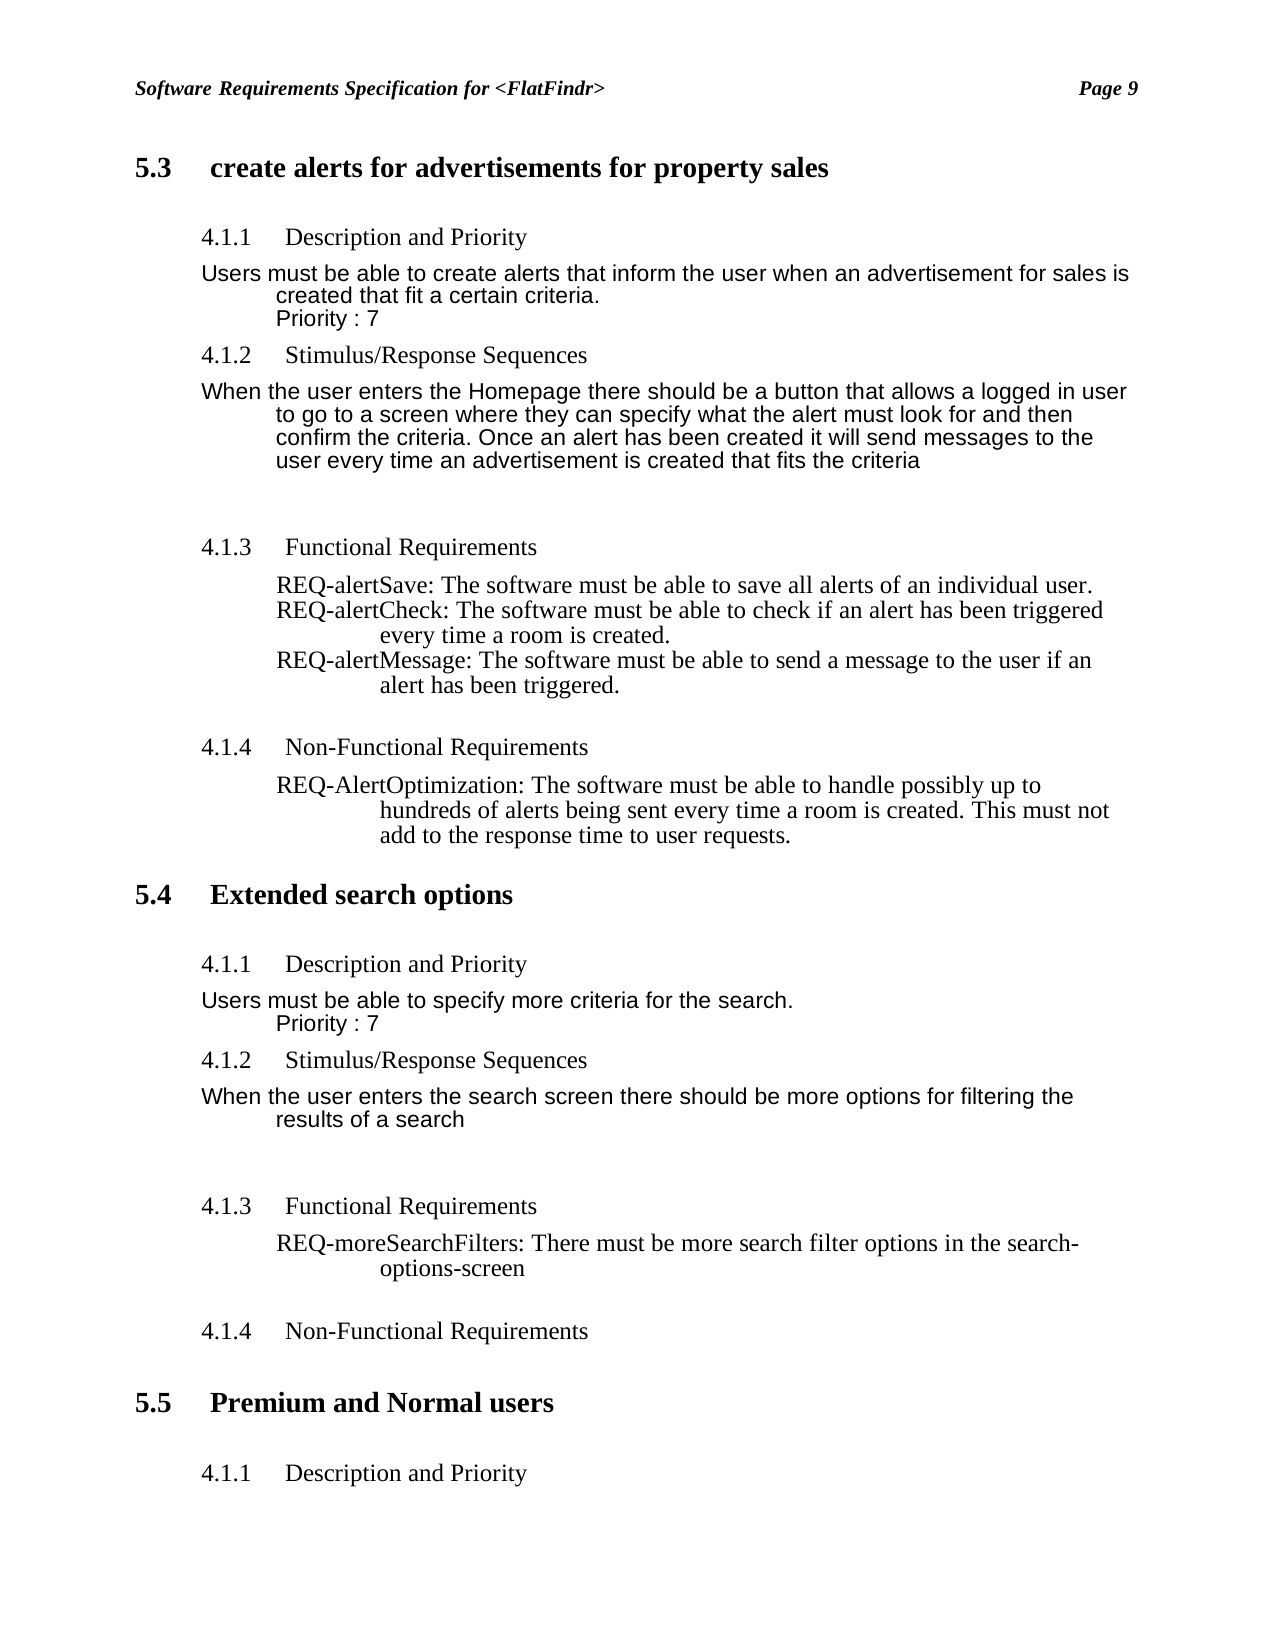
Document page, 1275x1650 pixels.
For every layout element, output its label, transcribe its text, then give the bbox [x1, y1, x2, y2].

text REQ-alertSave: The software must be able to save all alerts of an individual user. [276, 573, 1140, 598]
text REQ-alertMessage: The software must be able to send a message to the user if an alert has been triggered. [276, 648, 1140, 698]
text 4.1.1 Description and Priority [201, 1461, 1140, 1486]
subtitle Extended search options [135, 877, 1140, 911]
text REQ-AlertOptimization: The software must be able to handle possibly up to hundreds of alerts being sent every time a room is created. This must not add to the response time to user requests. [276, 773, 1140, 848]
text 4.1.1 Description and Priority [201, 225, 1140, 250]
text REQ-moreSearchFilters: There must be more search filter options in the search-options-screen [276, 1232, 1140, 1282]
text 4.1.1 Description and Priority [201, 952, 1140, 977]
text REQ-alertCheck: The software must be able to check if an alert has been triggered every time a room is created. [276, 598, 1140, 648]
text 4.1.4 Non-Functional Requirements [201, 736, 1140, 761]
text 4.1.4 Non-Functional Requirements [201, 1319, 1140, 1344]
text 4.1.2 Stimulus/Response Sequences [201, 344, 1140, 369]
list When the user enters the search screen there should be more options for filtering the results of a search [201, 1086, 1140, 1132]
text 4.1.3 Functional Requirements [201, 536, 1140, 561]
list Users must be able to create alerts that inform the user when an advertisement for sales is created that fit a certain criteria. Priority : 7 [201, 263, 1140, 331]
text 4.1.2 Stimulus/Response Sequences [201, 1048, 1140, 1073]
list Users must be able to specify more criteria for the search. Priority : 7 [201, 990, 1140, 1036]
subtitle Premium and Normal users [135, 1386, 1140, 1419]
subtitle create alerts for advertisements for property sales [135, 150, 1140, 183]
list When the user enters the Homepage there should be a button that allows a logged in user to go to a screen where they can specify what the alert must look for and then confirm the criteria. Once an alert has been created it will send messages to the user every time an advertisement is created that fits the criteria [201, 381, 1140, 473]
text 4.1.3 Functional Requirements [201, 1194, 1140, 1219]
